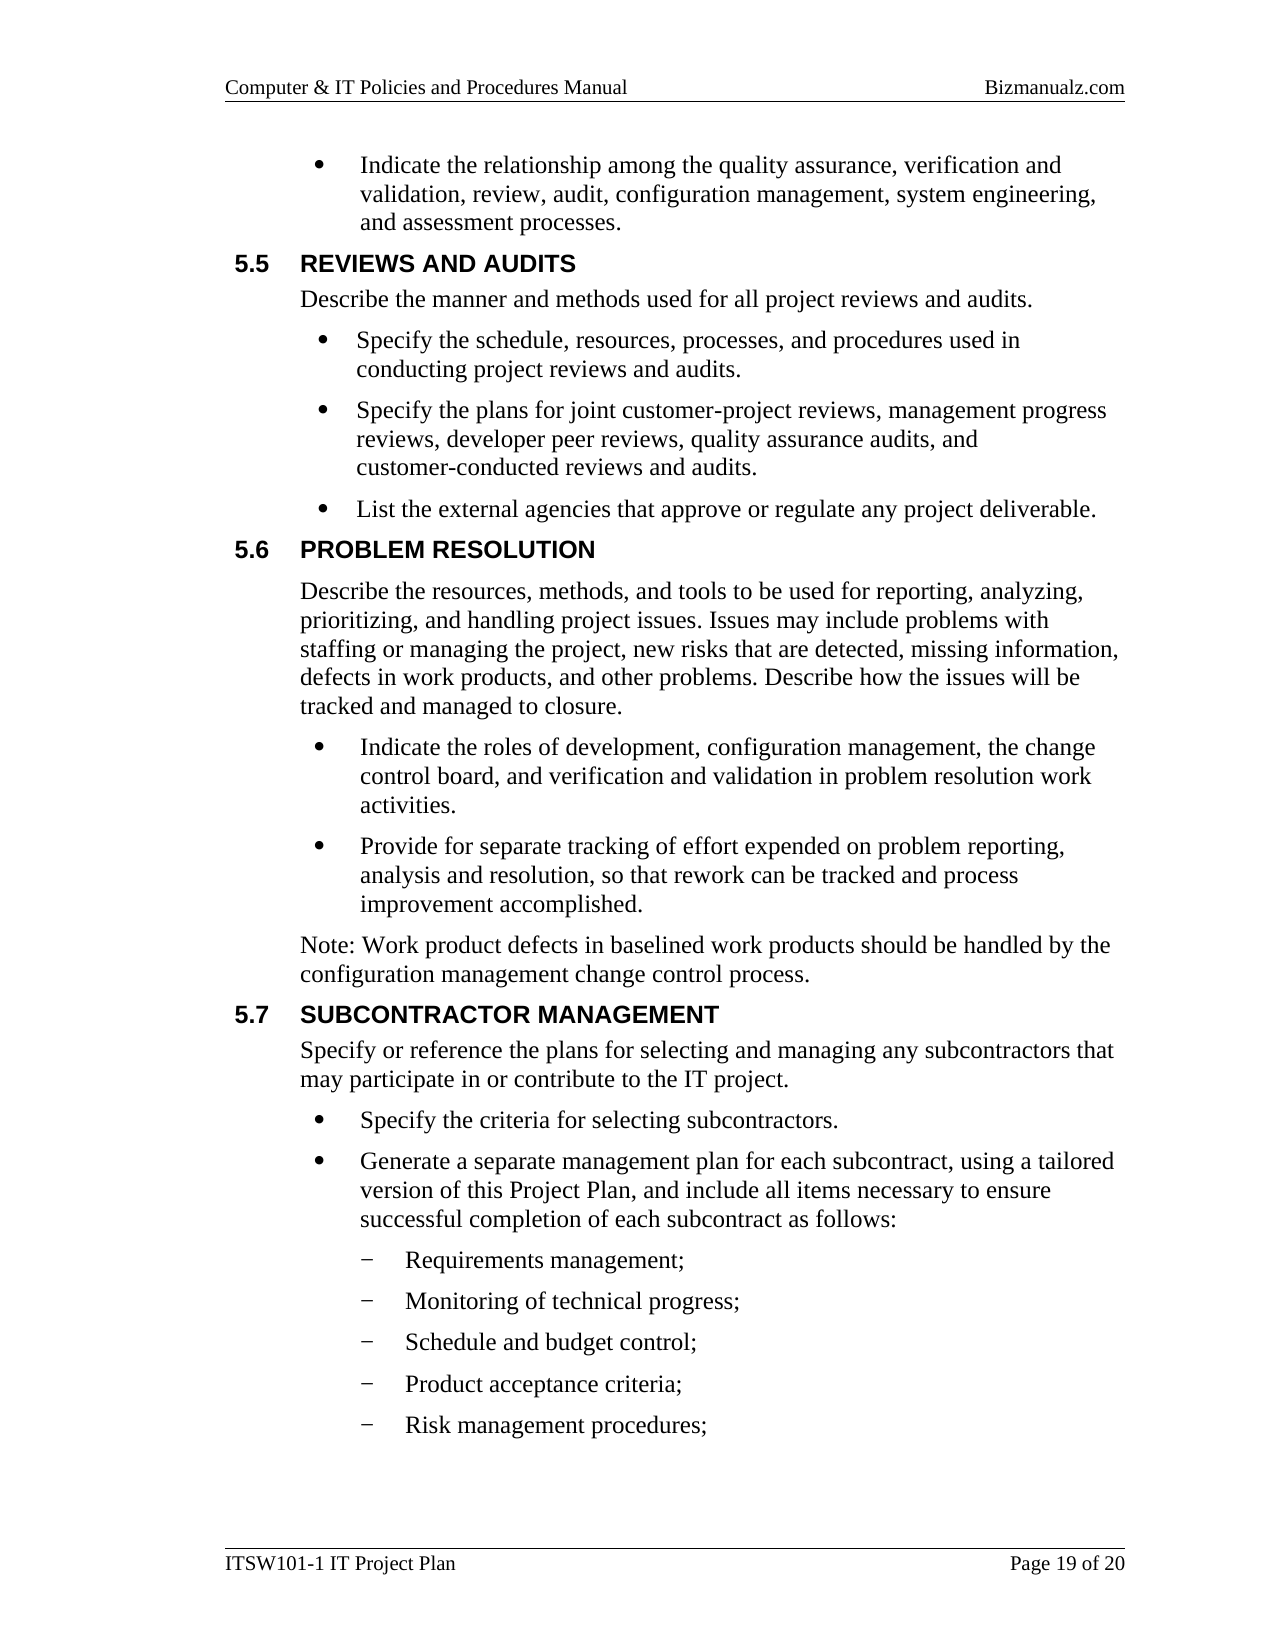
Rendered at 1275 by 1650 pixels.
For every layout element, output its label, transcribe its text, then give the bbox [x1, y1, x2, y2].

text Indicate the roles of development, configuration management, the change control board, and verification and validation in problem resolution work activities. [315, 732, 1125, 819]
list Describe the manner and methods used for all project reviews and audits. [300, 284, 1125, 312]
text Schedule and budget control; [360, 1327, 1125, 1356]
text Indicate the relationship among the quality assurance, verification and validation, review, audit, configuration management, system engineering, and assessment processes. [315, 150, 1125, 236]
subtitle Subcontractor Management [234, 1000, 1125, 1029]
text List the external agencies that approve or regulate any project deliverable. [319, 494, 1125, 522]
list Specify or reference the plans for selecting and managing any subcontractors that may participate in or contribute to the IT project. [300, 1035, 1125, 1092]
subtitle Problem Resolution [234, 535, 1125, 564]
text Product acceptance criteria; [360, 1369, 1125, 1397]
text Describe the resources, methods, and tools to be used for reporting, analyzing, prioritizing, and handling project issues. Issues may include problems with staffing or managing the project, new risks that are detected, missing information, defects in work products, and other problems. Describe how the issues will be tracked and managed to closure. [300, 576, 1125, 720]
text Specify the criteria for selecting subcontractors. [315, 1105, 1125, 1134]
text Specify the plans for joint customer-project reviews, management progress reviews, developer peer reviews, quality assurance audits, and customer-conducted reviews and audits. [319, 395, 1125, 481]
text Requirements management; [360, 1245, 1125, 1274]
subtitle Reviews and Audits [234, 249, 1125, 277]
text Generate a separate management plan for each subcontract, using a tailored version of this Project Plan, and include all items necessary to ensure successful completion of each subcontract as follows: [315, 1146, 1125, 1232]
text Monitoring of technical progress; [360, 1286, 1125, 1315]
text Specify the schedule, resources, processes, and procedures used in conducting project reviews and audits. [319, 325, 1125, 382]
text Note: Work product defects in baselined work products should be handled by the configuration management change control process. [300, 930, 1125, 987]
text Risk management procedures; [360, 1410, 1125, 1439]
text Provide for separate tracking of effort expended on problem reporting, analysis and resolution, so that rework can be tracked and process improvement accomplished. [315, 831, 1125, 917]
